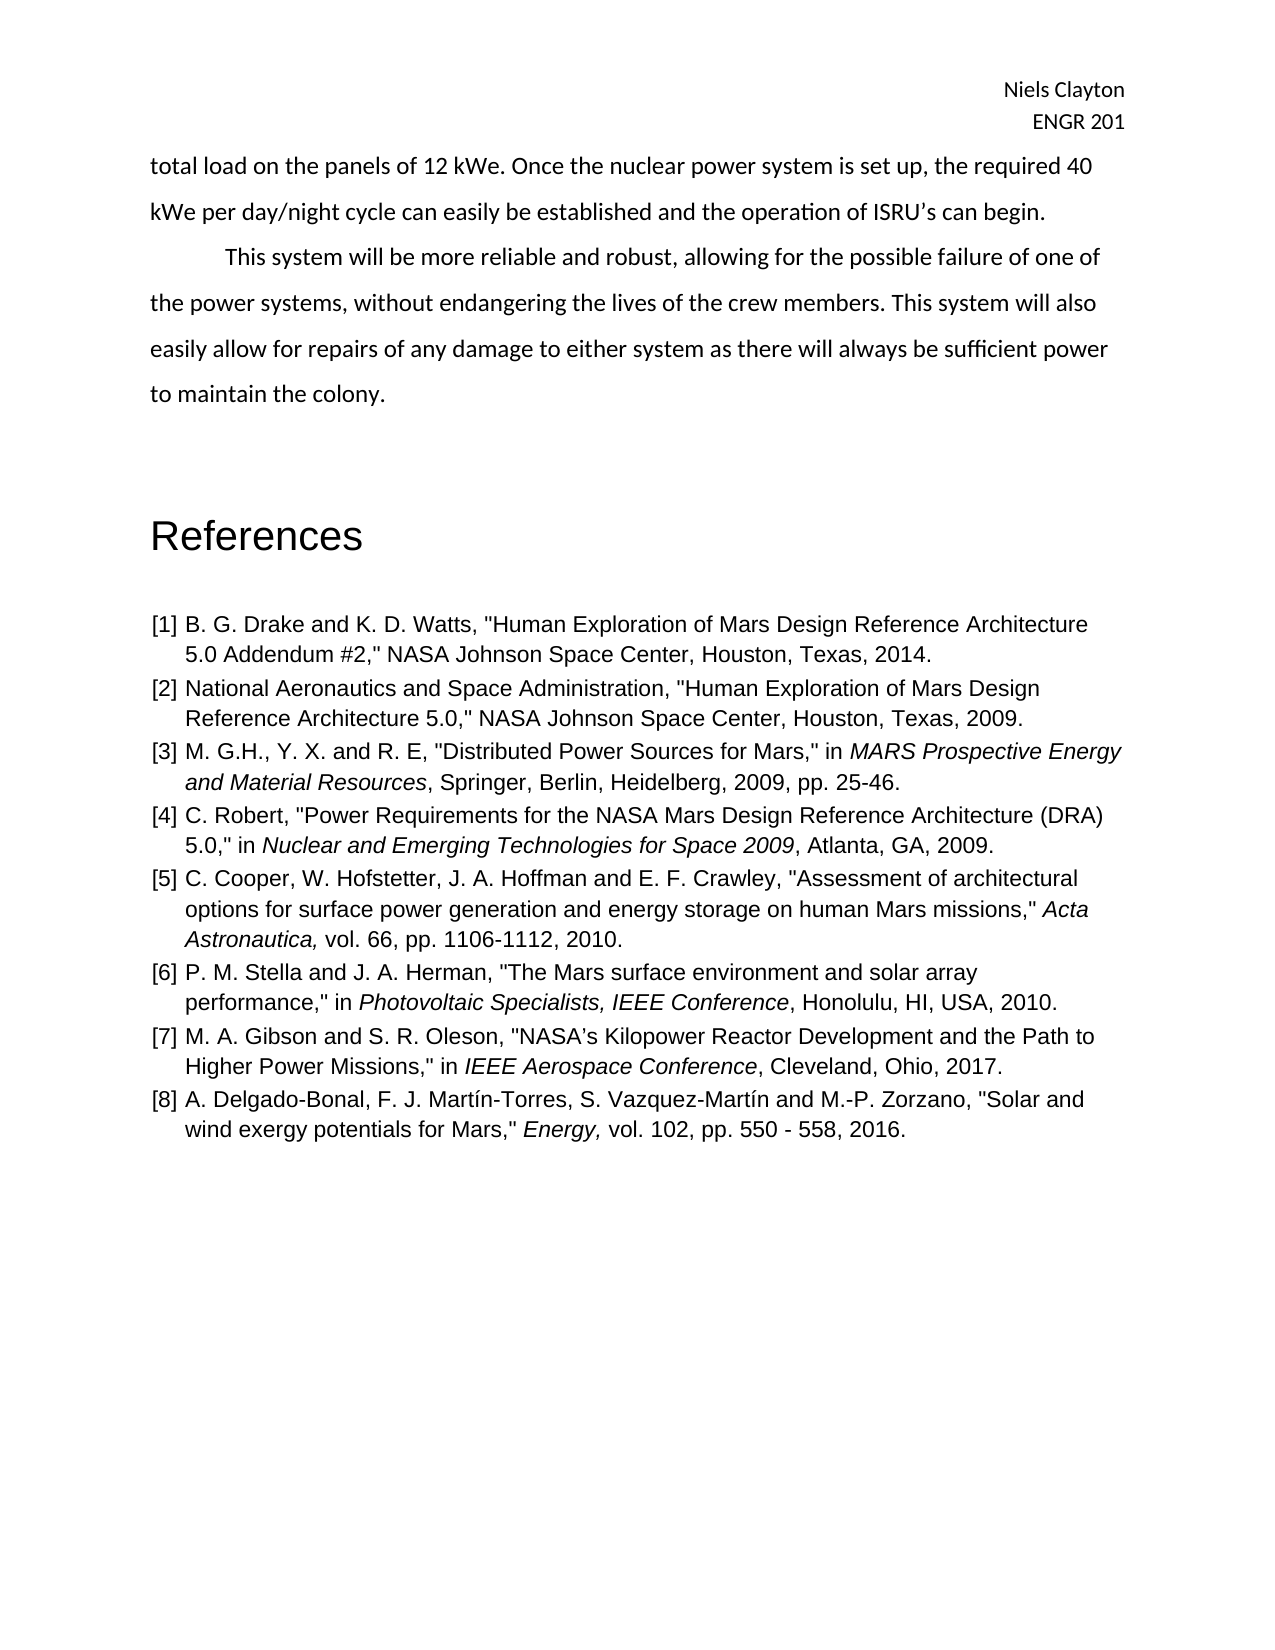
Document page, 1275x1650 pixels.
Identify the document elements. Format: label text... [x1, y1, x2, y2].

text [150, 150, 1125, 226]
text This system will be more reliable and robust, allowing for the possible failure of one of the power systems, without endangering the lives of the crew members. This system will also easily allow for repairs of any damage to either system as there will always be sufficient power to maintain the colony. [150, 241, 1125, 409]
